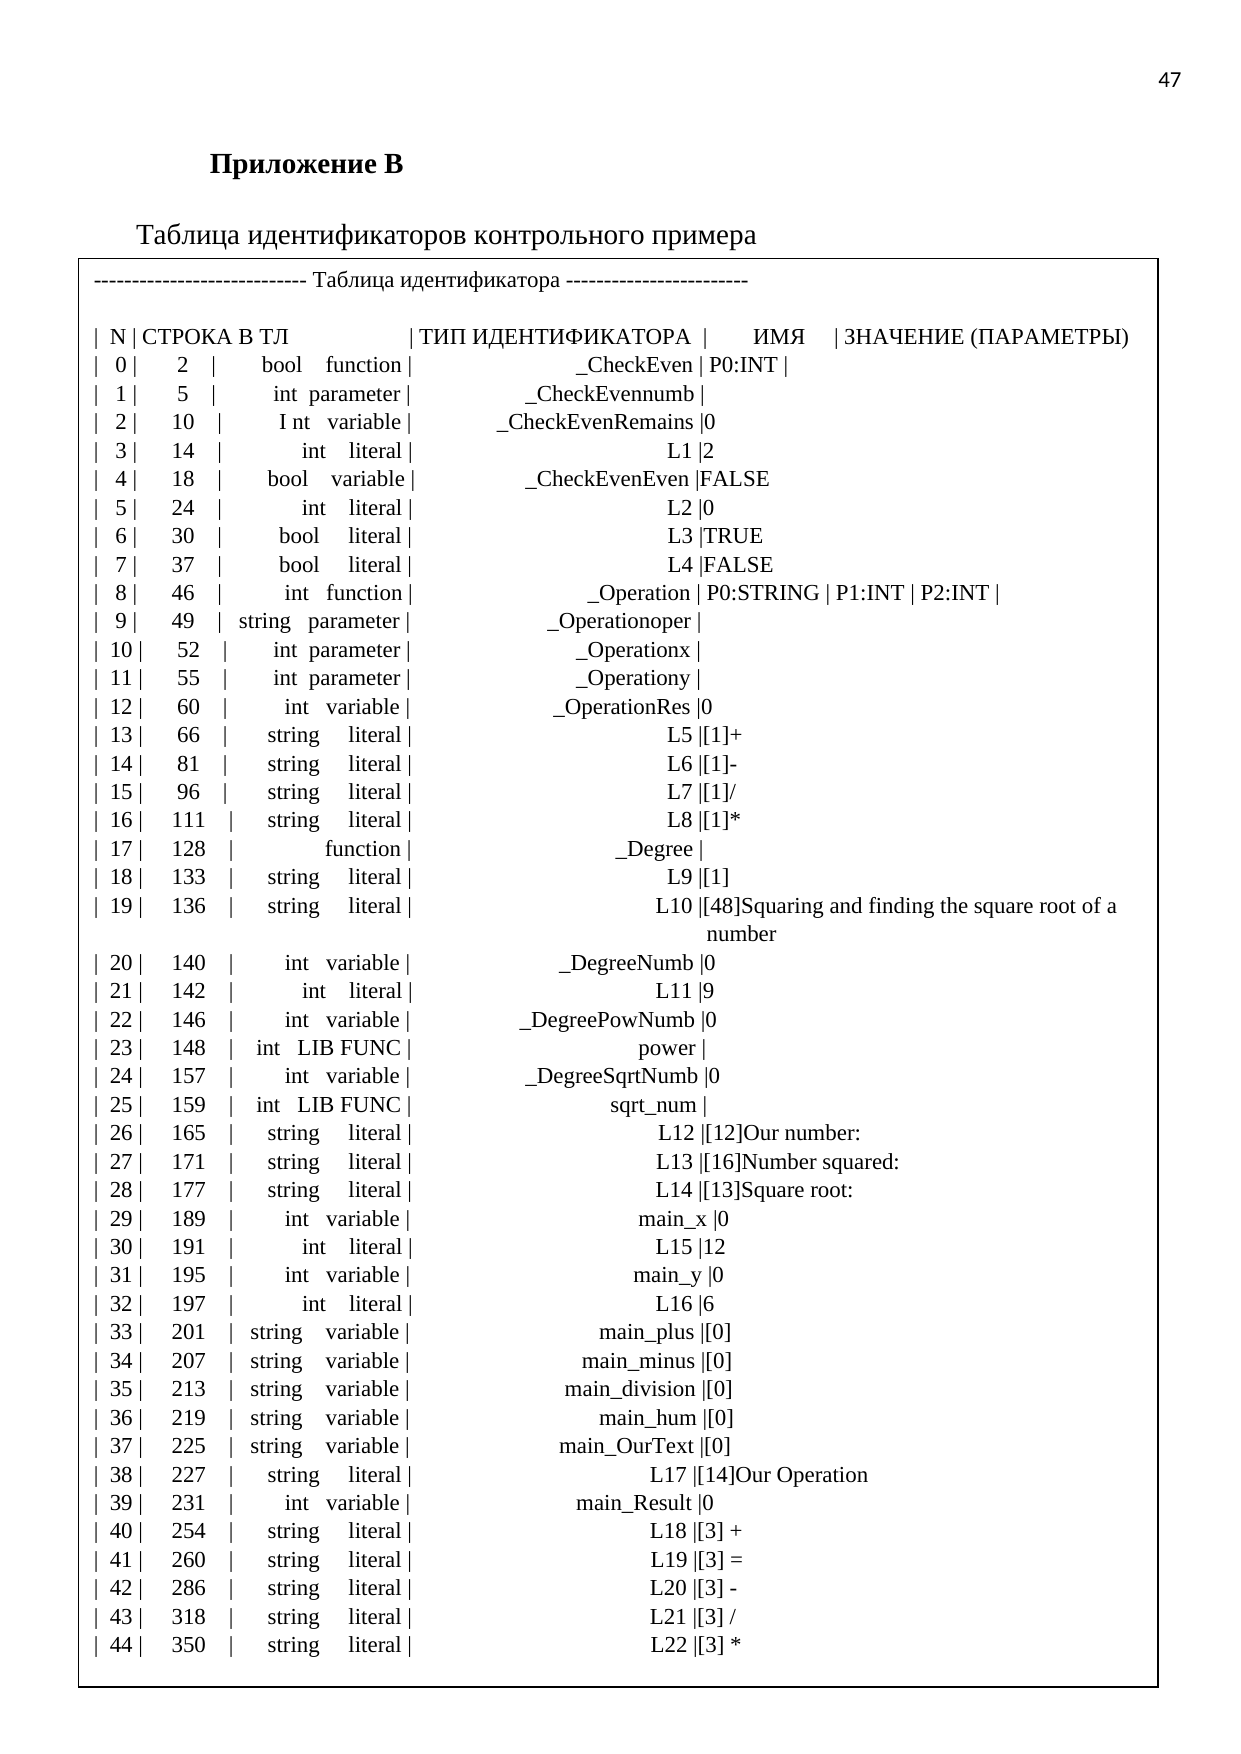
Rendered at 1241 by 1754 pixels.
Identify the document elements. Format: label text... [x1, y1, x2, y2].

subtitle Приложение В [136, 146, 1181, 179]
text Таблица идентификаторов контрольного примера [136, 217, 1181, 251]
